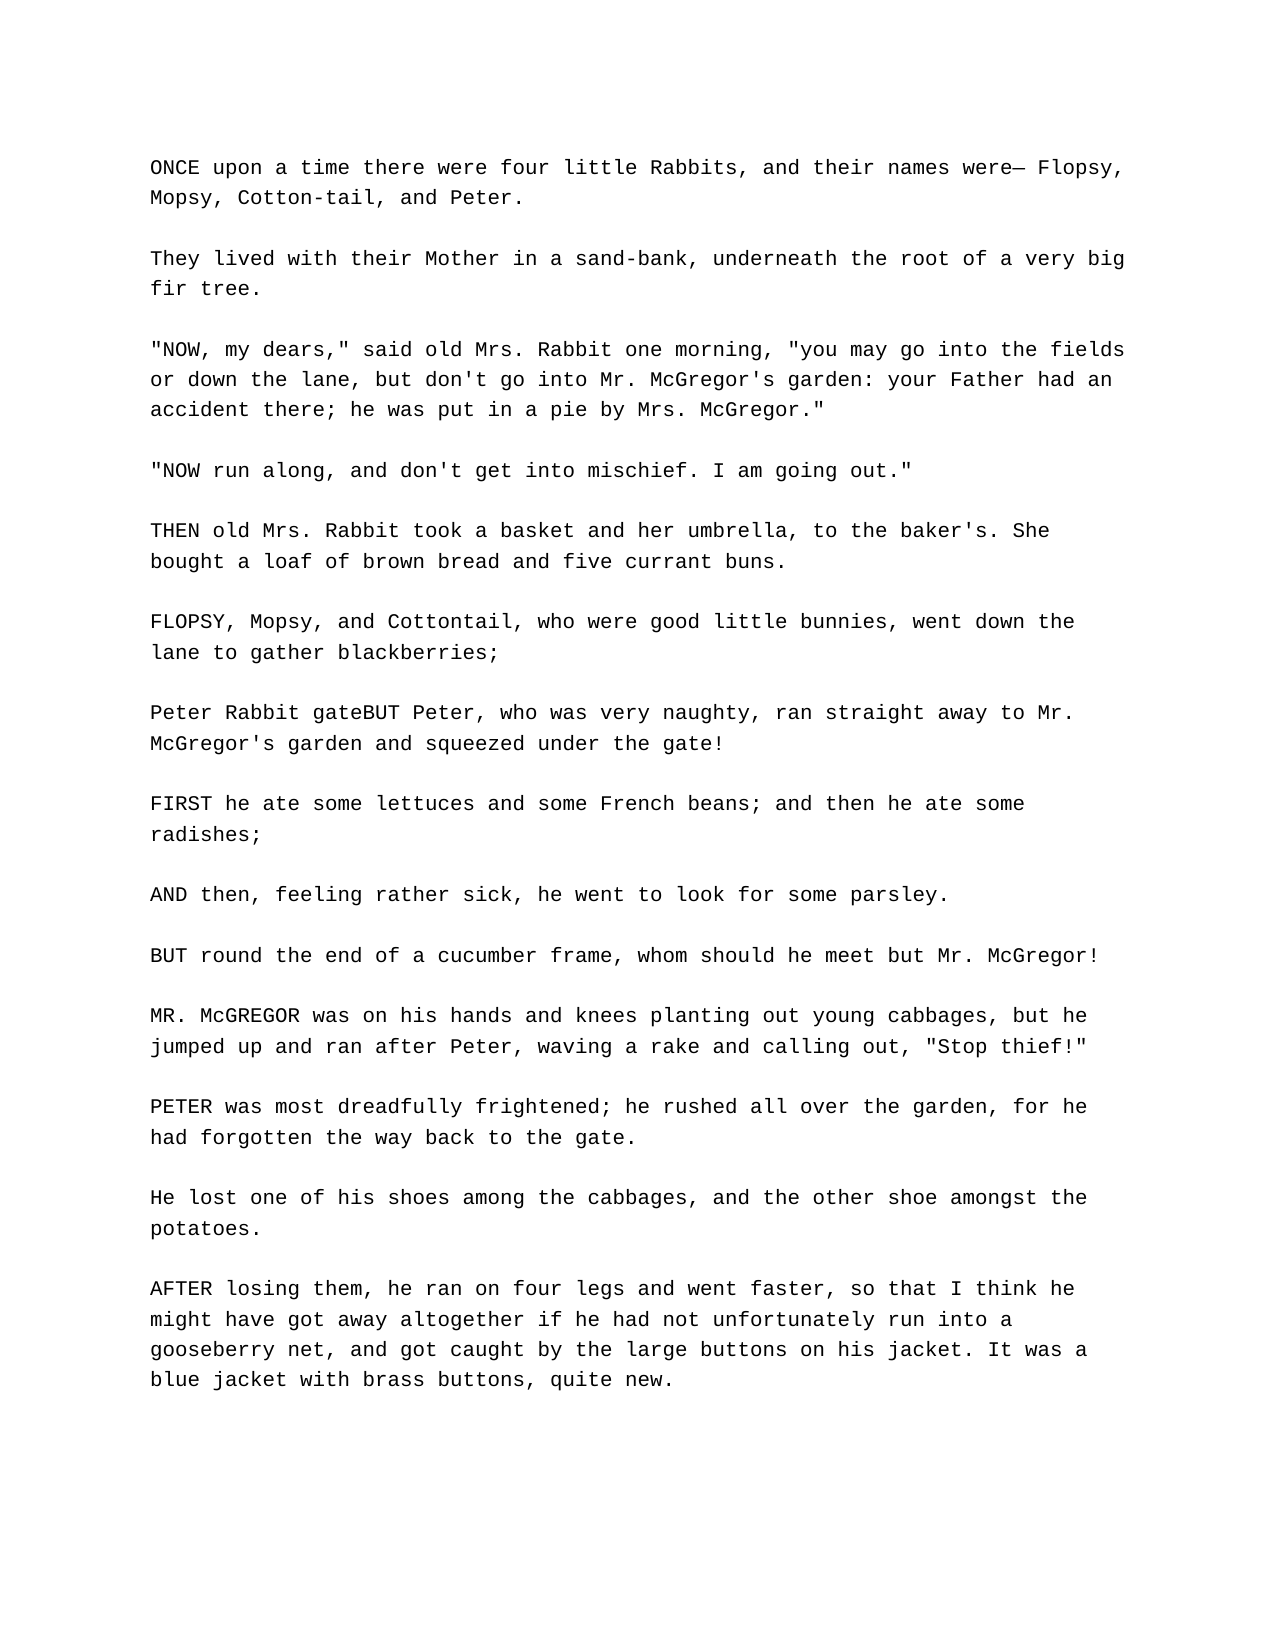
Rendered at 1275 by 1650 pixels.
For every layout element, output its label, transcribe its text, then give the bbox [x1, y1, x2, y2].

text FIRST he ate some lettuces and some French beans; and then he ate some radishes; [150, 787, 1125, 847]
text "NOW run along, and don't get into mischief. I am going out." [150, 453, 1125, 483]
text ONCE upon a time there were four little Rabbits, and their names were— Flopsy, Mopsy, Cotton-tail, and Peter. [150, 150, 1125, 211]
text "NOW, my dears," said old Mrs. Rabbit one morning, "you may go into the fields or down the lane, but don't go into Mr. McGregor's garden: your Father had an accident there; he was put in a pie by Mrs. McGregor." [150, 332, 1125, 423]
text AFTER losing them, he ran on four legs and went faster, so that I think he might have got away altogether if he had not unfortunately run into a gooseberry net, and got caught by the large buttons on his jacket. It was a blue jacket with brass buttons, quite new. [150, 1272, 1125, 1393]
text THEN old Mrs. Rabbit took a basket and her umbrella, to the baker's. She bought a loaf of brown bread and five currant buns. [150, 514, 1125, 574]
text MR. McGREGOR was on his hands and knees planting out young cabbages, but he jumped up and ran after Peter, waving a rake and calling out, "Stop thief!" [150, 999, 1125, 1059]
text Peter Rabbit gateBUT Peter, who was very naughty, ran straight away to Mr. McGregor's garden and squeezed under the gate! [150, 696, 1125, 756]
text He lost one of his shoes among the cabbages, and the other shoe amongst the potatoes. [150, 1181, 1125, 1241]
text PETER was most dreadfully frightened; he rushed all over the garden, for he had forgotten the way back to the gate. [150, 1090, 1125, 1150]
text AND then, feeling rather sick, he went to look for some parsley. [150, 877, 1125, 908]
text FLOPSY, Mopsy, and Cottontail, who were good little bunnies, went down the lane to gather blackberries; [150, 605, 1125, 665]
text BUT round the end of a cucumber frame, whom should he meet but Mr. McGregor! [150, 938, 1125, 968]
text They lived with their Mother in a sand-bank, underneath the root of a very big fir tree. [150, 241, 1125, 302]
